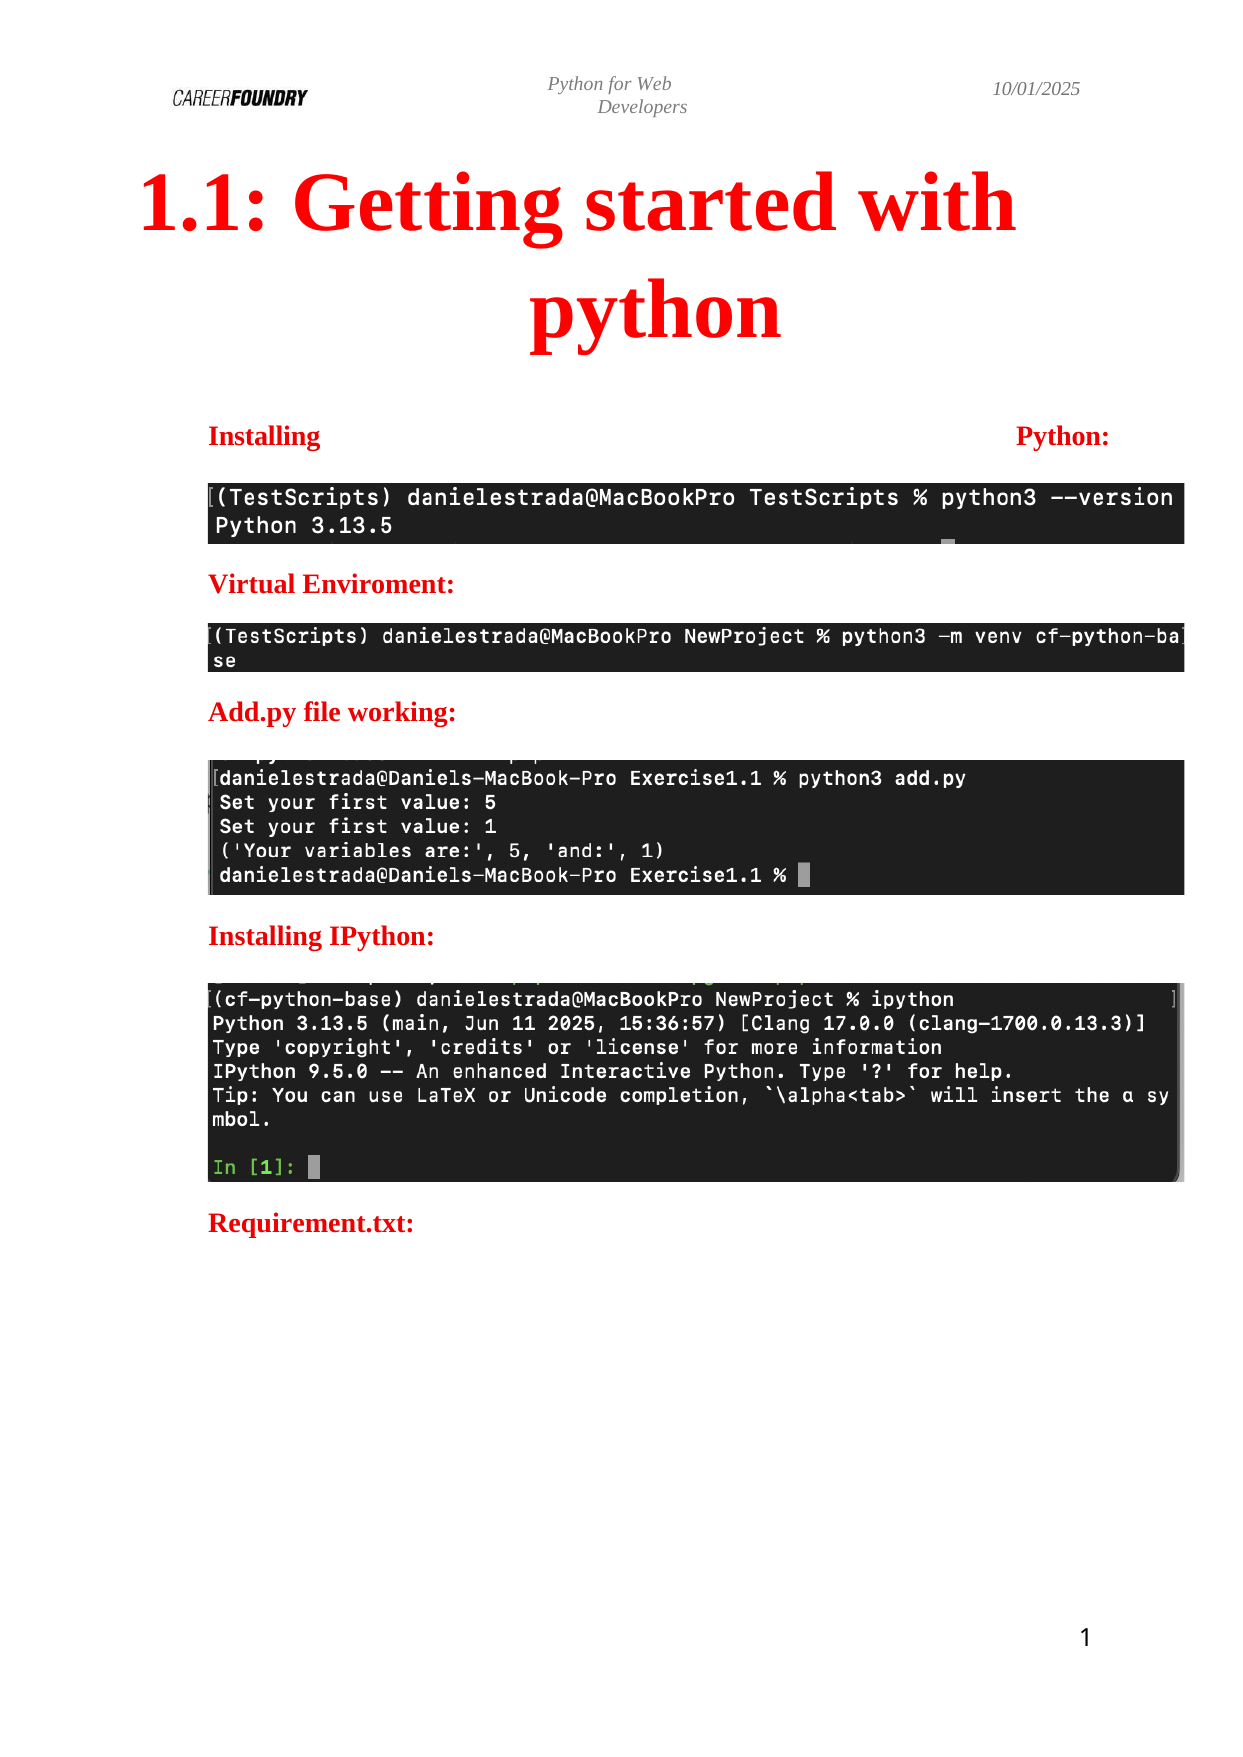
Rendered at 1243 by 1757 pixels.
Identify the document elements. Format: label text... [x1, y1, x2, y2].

picture [207, 983, 1185, 1182]
text Add.py file working: [208, 696, 1110, 760]
picture [207, 483, 1185, 544]
picture [207, 760, 1185, 895]
text Requirement.txt: [208, 1206, 1110, 1270]
title 1.1: Getting started with python [137, 152, 1110, 355]
text Virtual Enviroment: [208, 567, 1110, 599]
picture [171, 87, 309, 109]
text Installing IPython: [208, 918, 1110, 983]
text Installing Python: [208, 419, 1110, 483]
picture [207, 623, 1185, 672]
